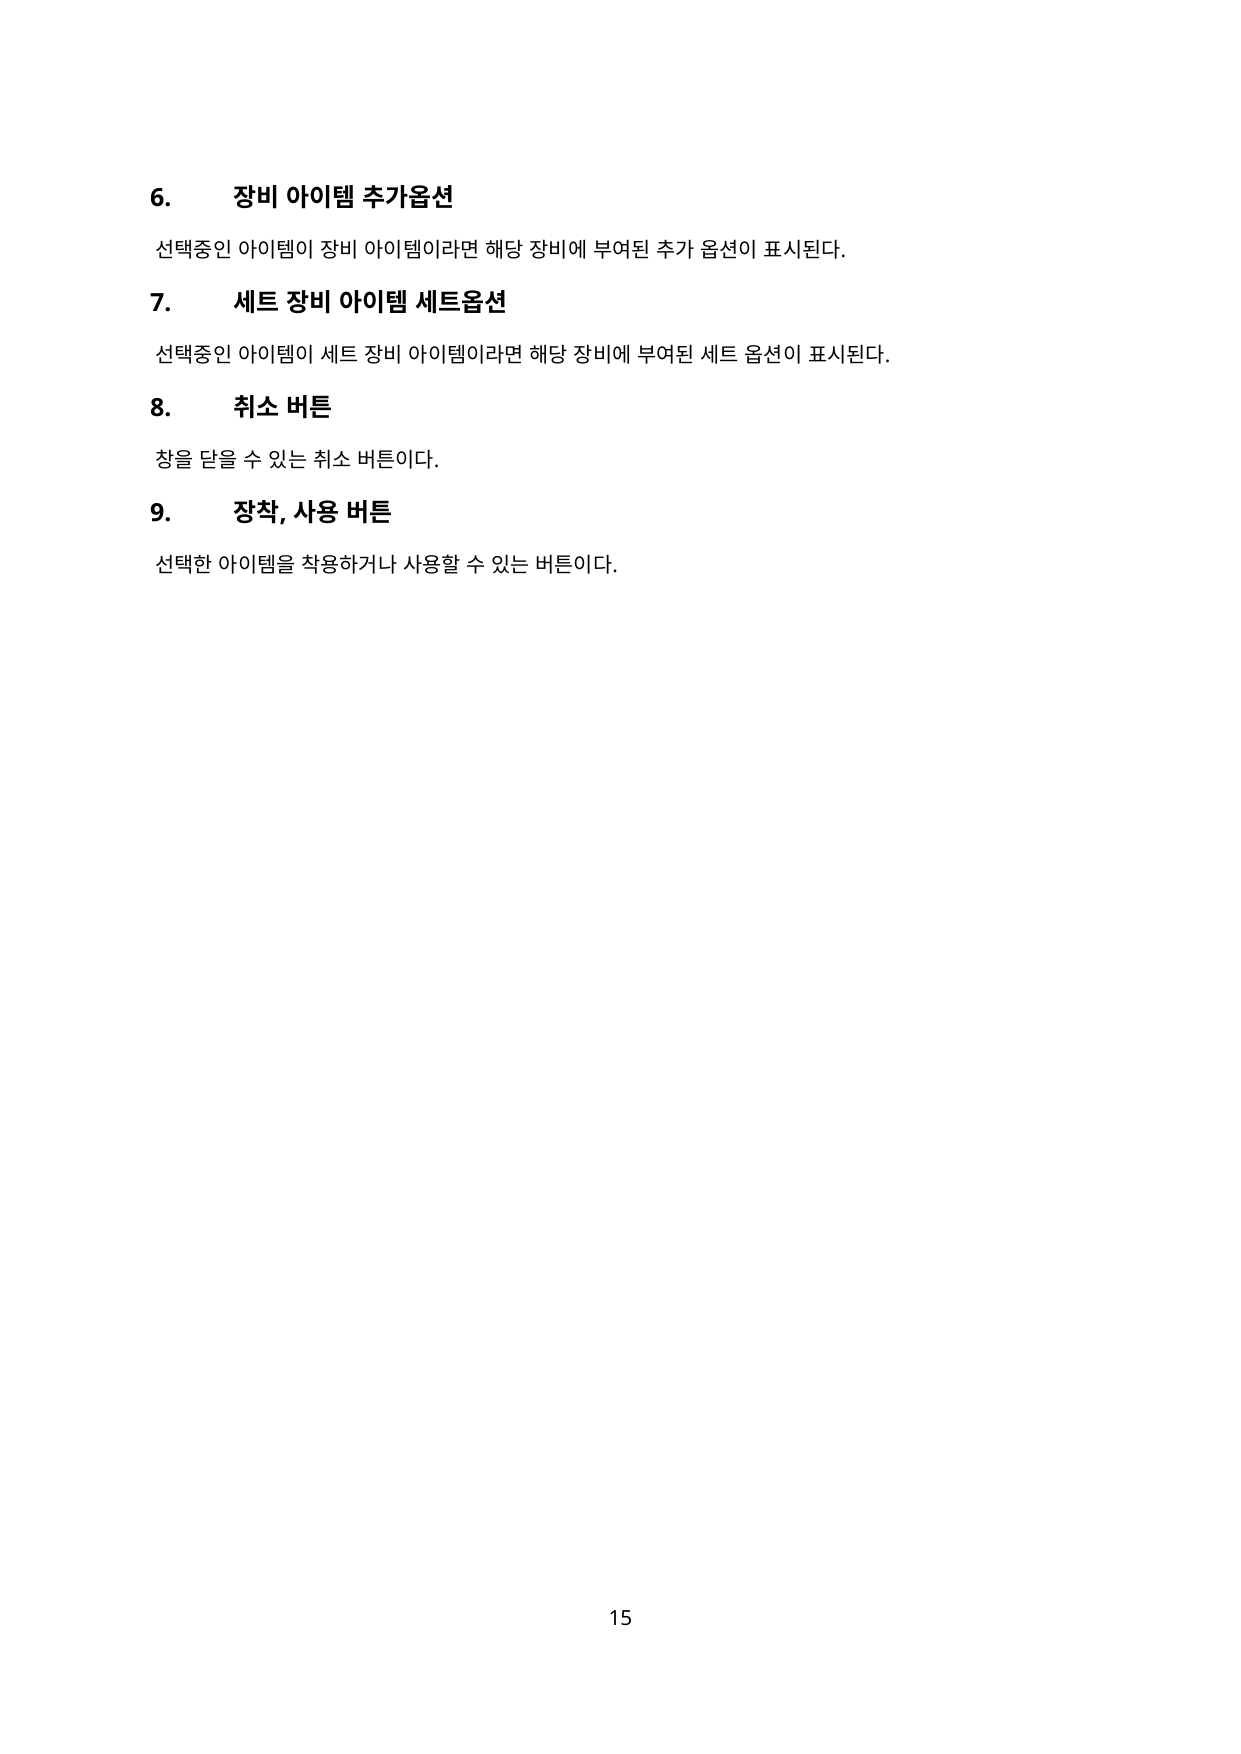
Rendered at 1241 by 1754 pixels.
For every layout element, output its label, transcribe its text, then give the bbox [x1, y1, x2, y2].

text 선택한 아이템을 착용하거나 사용할 수 있는 버튼이다. [150, 548, 1090, 578]
text 창을 닫을 수 있는 취소 버튼이다. [150, 443, 1090, 473]
list 취소 버튼 [150, 387, 1090, 424]
text 선택중인 아이템이 장비 아이템이라면 해당 장비에 부여된 추가 옵션이 표시된다. [150, 233, 1090, 263]
list 장비 아이템 추가옵션 [150, 177, 1090, 213]
list 세트 장비 아이템 세트옵션 [150, 282, 1090, 318]
list 장착, 사용 버튼 [150, 492, 1090, 529]
text 선택중인 아이템이 세트 장비 아이템이라면 해당 장비에 부여된 세트 옵션이 표시된다. [150, 338, 1090, 368]
